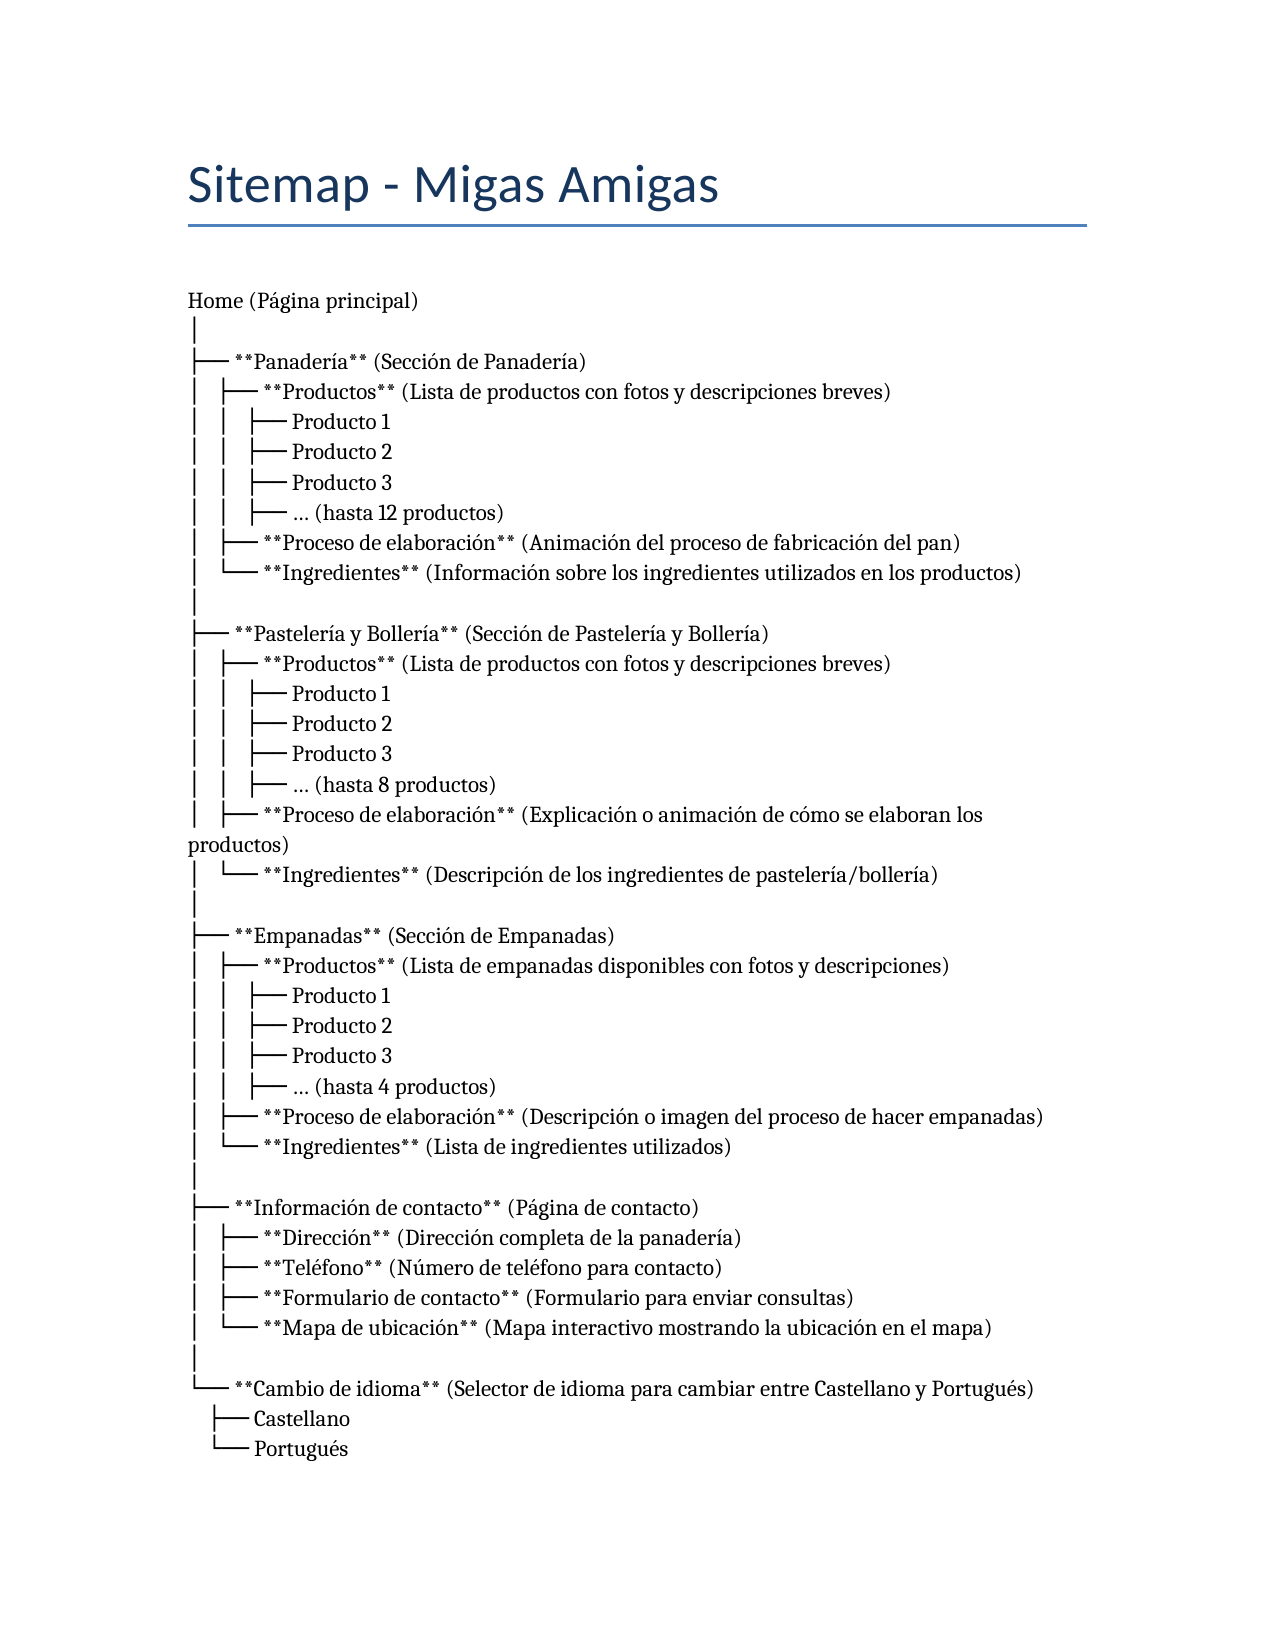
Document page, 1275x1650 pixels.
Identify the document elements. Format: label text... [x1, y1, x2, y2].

title Sitemap - Migas Amigas [187, 150, 1087, 227]
text Home (Página principal) │ ├── **Panadería** (Sección de Panadería) │ ├── **Productos** (Lista de productos con fotos y descripciones breves) │ │ ├── Producto 1 │ │ ├── Producto 2 │ │ ├── Producto 3 │ │ ├── … (hasta 12 productos) │ ├── **Proceso de elaboración** (Animación del proceso de fabricación del pan) │ └── **Ingredientes** (Información sobre los ingredientes utilizados en los productos) │ ├── **Pastelería y Bollería** (Sección de Pastelería y Bollería) │ ├── **Productos** (Lista de productos con fotos y descripciones breves) │ │ ├── Producto 1 │ │ ├── Producto 2 │ │ ├── Producto 3 │ │ ├── … (hasta 8 productos) │ ├── **Proceso de elaboración** (Explicación o animación de cómo se elaboran los productos) │ └── **Ingredientes** (Descripción de los ingredientes de pastelería/bollería) │ ├── **Empanadas** (Sección de Empanadas) │ ├── **Productos** (Lista de empanadas disponibles con fotos y descripciones) │ │ ├── Producto 1 │ │ ├── Producto 2 │ │ ├── Producto 3 │ │ ├── … (hasta 4 productos) │ ├── **Proceso de elaboración** (Descripción o imagen del proceso de hacer empanadas) │ └── **Ingredientes** (Lista de ingredientes utilizados) │ ├── **Información de contacto** (Página de contacto) │ ├── **Dirección** (Dirección completa de la panadería) │ ├── **Teléfono** (Número de teléfono para contacto) │ ├── **Formulario de contacto** (Formulario para enviar consultas) │ └── **Mapa de ubicación** (Mapa interactivo mostrando la ubicación en el mapa) │ └── **Cambio de idioma** (Selector de idioma para cambiar entre Castellano y Portugués) ├── Castellano └── Portugués [187, 258, 1087, 1492]
